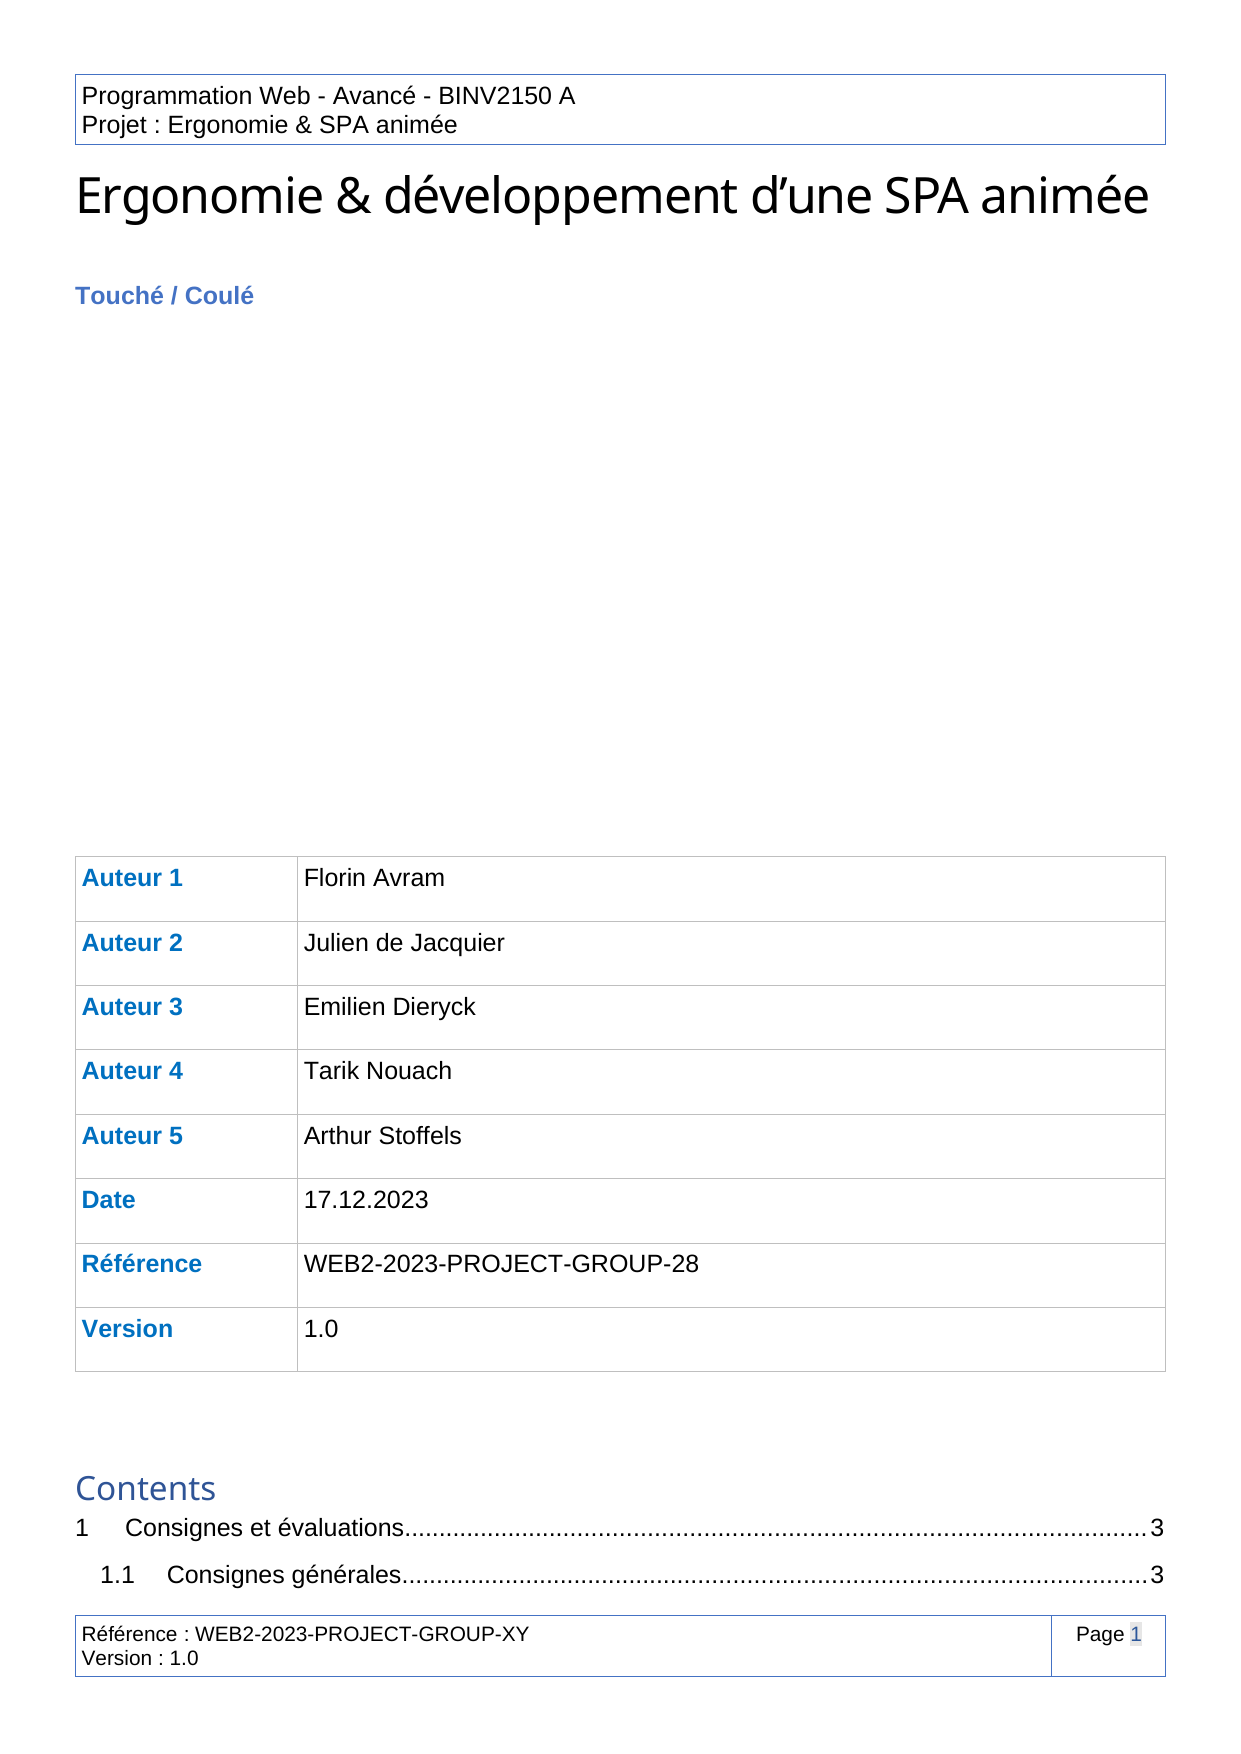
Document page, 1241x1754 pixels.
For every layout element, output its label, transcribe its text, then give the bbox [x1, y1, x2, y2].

table_cell Auteur 2 [76, 922, 297, 985]
table_cell WEB2-2023-PROJECT-GROUP-28 [298, 1244, 1165, 1307]
text Ergonomie & développement d’une SPA animée [75, 160, 1165, 228]
table_cell Emilien Dieryck [298, 986, 1165, 1049]
table_cell Référence [76, 1244, 297, 1307]
table_cell Date [76, 1179, 297, 1242]
table_cell Auteur 4 [76, 1050, 297, 1114]
table_header Florin Avram [298, 857, 1165, 921]
table_cell Julien de Jacquier [298, 922, 1165, 985]
table_cell Auteur 5 [76, 1115, 297, 1178]
table_header Auteur 1 [76, 857, 297, 921]
table_cell 1.0 [298, 1308, 1165, 1371]
text Touché / Coulé [75, 281, 1165, 310]
table_cell Arthur Stoffels [298, 1115, 1165, 1178]
table_cell Version [76, 1308, 297, 1371]
table_cell 17.12.2023 [298, 1179, 1165, 1242]
table_cell Tarik Nouach [298, 1050, 1165, 1114]
table_cell Auteur 3 [76, 986, 297, 1049]
